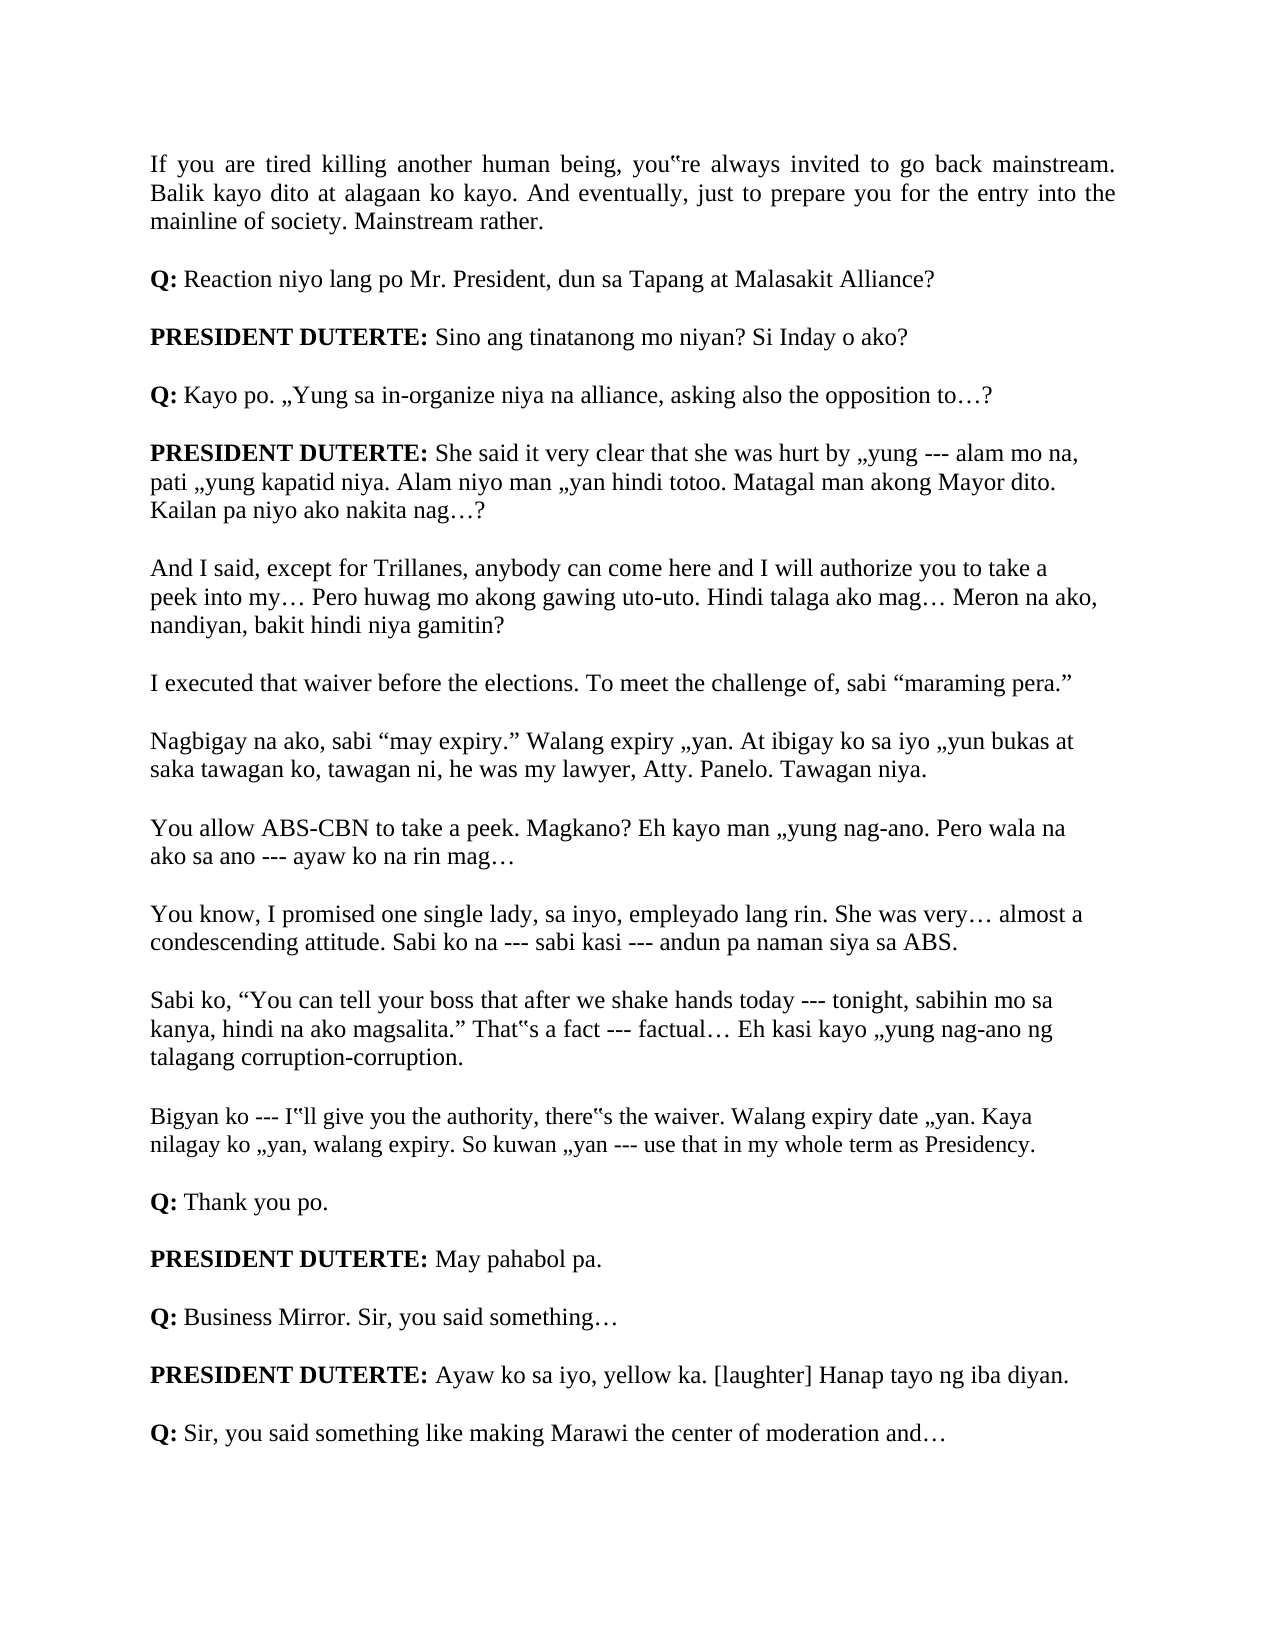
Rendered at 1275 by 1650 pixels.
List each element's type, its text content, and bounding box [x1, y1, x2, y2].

text PRESIDENT DUTERTE: Sino ang tinatanong mo niyan? Si Inday o ako? [150, 322, 1125, 351]
text You know, I promised one single lady, sa inyo, empleyado lang rin. She was very… almost a condescending attitude. Sabi ko na --- sabi kasi --- andun pa naman siya sa ABS. [150, 900, 1083, 956]
text Nagbigay na ako, sabi “may expiry.” Walang expiry „yan. At ibigay ko sa iyo „yun bukas at saka tawagan ko, tawagan ni, he was my lawyer, Atty. Panelo. Tawagan niya. [150, 728, 1119, 783]
text And I said, except for Trillanes, anybody can come here and I will authorize you to take a peek into my… Pero huwag mo akong gawing uto-uto. Hindi talaga ako mag… Meron na ako, nandiyan, bakit hindi niya gamitin? [150, 554, 1100, 639]
text PRESIDENT DUTERTE: Ayaw ko sa iyo, yellow ka. [laughter] Hanap tayo ng iba diyan. [150, 1361, 1125, 1389]
text PRESIDENT DUTERTE: She said it very clear that she was hurt by „yung --- alam mo na, pati „yung kapatid niya. Alam niyo man „yan hindi totoo. Matagal man akong Mayor dito. Kailan pa niyo ako nakita nag…? [150, 439, 1119, 524]
text You allow ABS-CBN to take a peek. Magkano? Eh kayo man „yung nag-ano. Pero wala na ako sa ano --- ayaw ko na rin mag… [150, 814, 1106, 869]
list Business Mirror. Sir, you said something… [150, 1302, 1125, 1331]
text Sabi ko, “You can tell your boss that after we shake hands today --- tonight, sabihin mo sa kanya, hindi na ako magsalita.” That‟s a fact --- factual… Eh kasi kayo „yung nag-ano ng talagang corruption-corruption. [150, 986, 1054, 1071]
text If you are tired killing another human being, you‟re always invited to go back mainstream. Balik kayo dito at alagaan ko kayo. And eventually, just to prepare you for the entry into the mainline of society. Mainstream rather. [150, 150, 1117, 235]
text I executed that waiver before the elections. To meet the challenge of, sabi “maraming pera.” [150, 668, 1125, 697]
list Sir, you said something like making Marawi the center of moderation and… [150, 1418, 1125, 1447]
text PRESIDENT DUTERTE: May pahabol pa. [150, 1244, 1125, 1273]
list Kayo po. „Yung sa in-organize niya na alliance, asking also the opposition to…? [150, 380, 1125, 409]
list Reaction niyo lang po Mr. President, dun sa Tapang at Malasakit Alliance? [150, 264, 1125, 293]
list Thank you po. [150, 1187, 1125, 1215]
text Bigyan ko --- I‟ll give you the authority, there‟s the waiver. Walang expiry date „yan. Kaya nilagay ko „yan, walang expiry. So kuwan „yan --- use that in my whole term as Presidency. [150, 1102, 1069, 1158]
